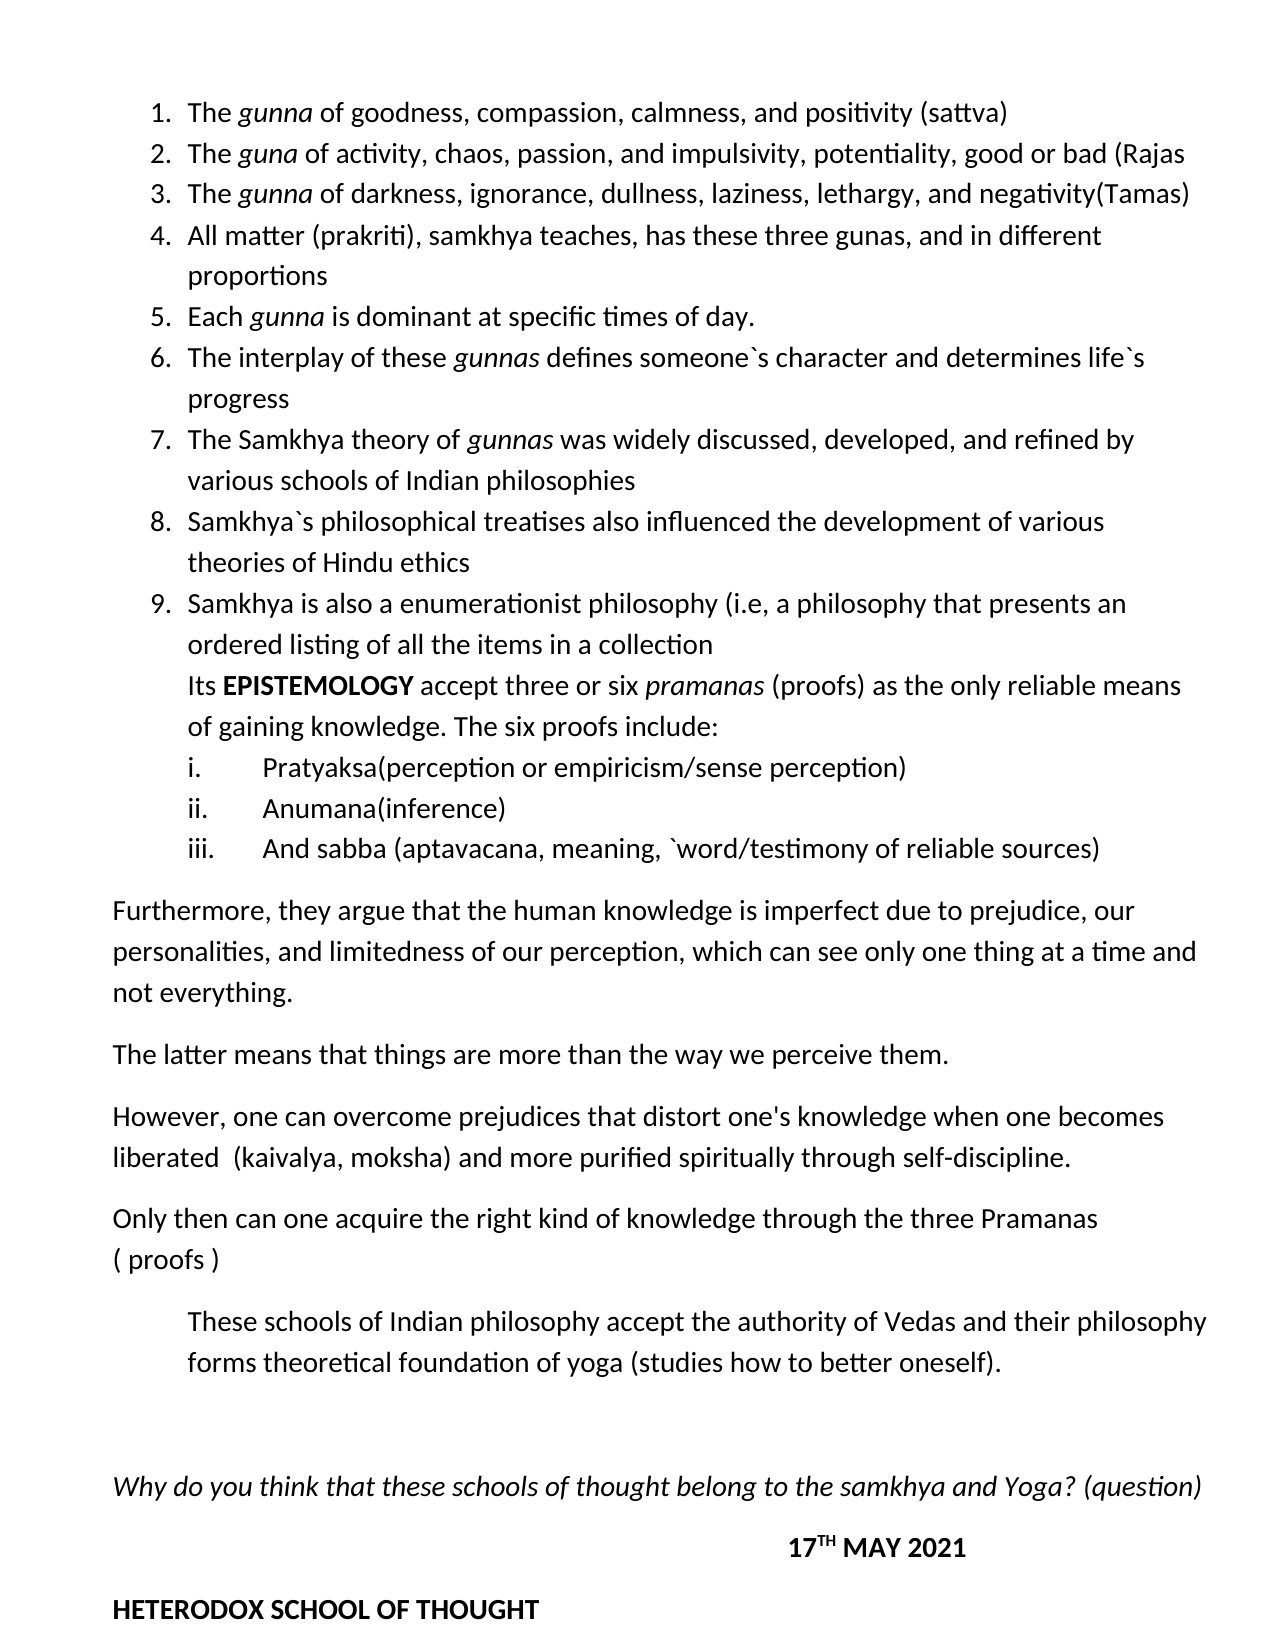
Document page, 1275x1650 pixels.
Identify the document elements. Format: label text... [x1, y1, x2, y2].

list Its EPISTEMOLOGY accept three or six pramanas (proofs) as the only reliable means of gaining knowledge. The six proofs include: [187, 667, 1209, 743]
list Samkhya is also a enumerationist philosophy (i.e, a philosophy that presents an ordered listing of all the items in a collection [150, 585, 1209, 662]
text 17TH MAY 2021 [112, 1529, 1209, 1565]
list Pratyaksa(perception or empiricism/sense perception) [187, 749, 1209, 784]
list And sabba (aptavacana, meaning, `word/testimony of reliable sources) [187, 831, 1209, 866]
list The Samkhya theory of gunnas was widely discussed, developed, and refined by various schools of Indian philosophies [150, 421, 1209, 498]
list However, one can overcome prejudices that distort one's knowledge when one becomes liberated (kaivalya, moksha) and more purified spiritually through self-discipline. [112, 1098, 1209, 1174]
list Only then can one acquire the right kind of knowledge through the three Pramanas ( proofs ) [112, 1201, 1209, 1277]
text Why do you think that these schools of thought belong to the samkhya and Yoga? (question) [112, 1468, 1209, 1503]
list Samkhya`s philosophical treatises also influenced the development of various theories of Hindu ethics [150, 503, 1209, 580]
list The gunna of goodness, compassion, calmness, and positivity (sattva) [150, 94, 1209, 129]
list Furthermore, they argue that the human knowledge is imperfect due to prejudice, our personalities, and limitedness of our perception, which can see only one thing at a time and not everything. [112, 892, 1209, 1010]
list All matter (prakriti), samkhya teaches, has these three gunas, and in different proportions [150, 217, 1209, 293]
list The latter means that things are more than the way we perceive them. [112, 1036, 1209, 1072]
list Anumana(inference) [187, 790, 1209, 825]
list The guna of activity, chaos, passion, and impulsivity, potentiality, good or bad (Rajas [150, 135, 1209, 170]
list The interplay of these gunnas defines someone`s character and determines life`s progress [150, 339, 1209, 416]
text HETERODOX SCHOOL OF THOUGHT [112, 1591, 1209, 1627]
list The gunna of darkness, ignorance, dullness, laziness, lethargy, and negativity(Tamas) [150, 176, 1209, 211]
list Each gunna is dominant at specific times of day. [150, 298, 1209, 334]
text These schools of Indian philosophy accept the authority of Vedas and their philosophy forms theoretical foundation of yoga (studies how to better oneself). [187, 1303, 1209, 1380]
